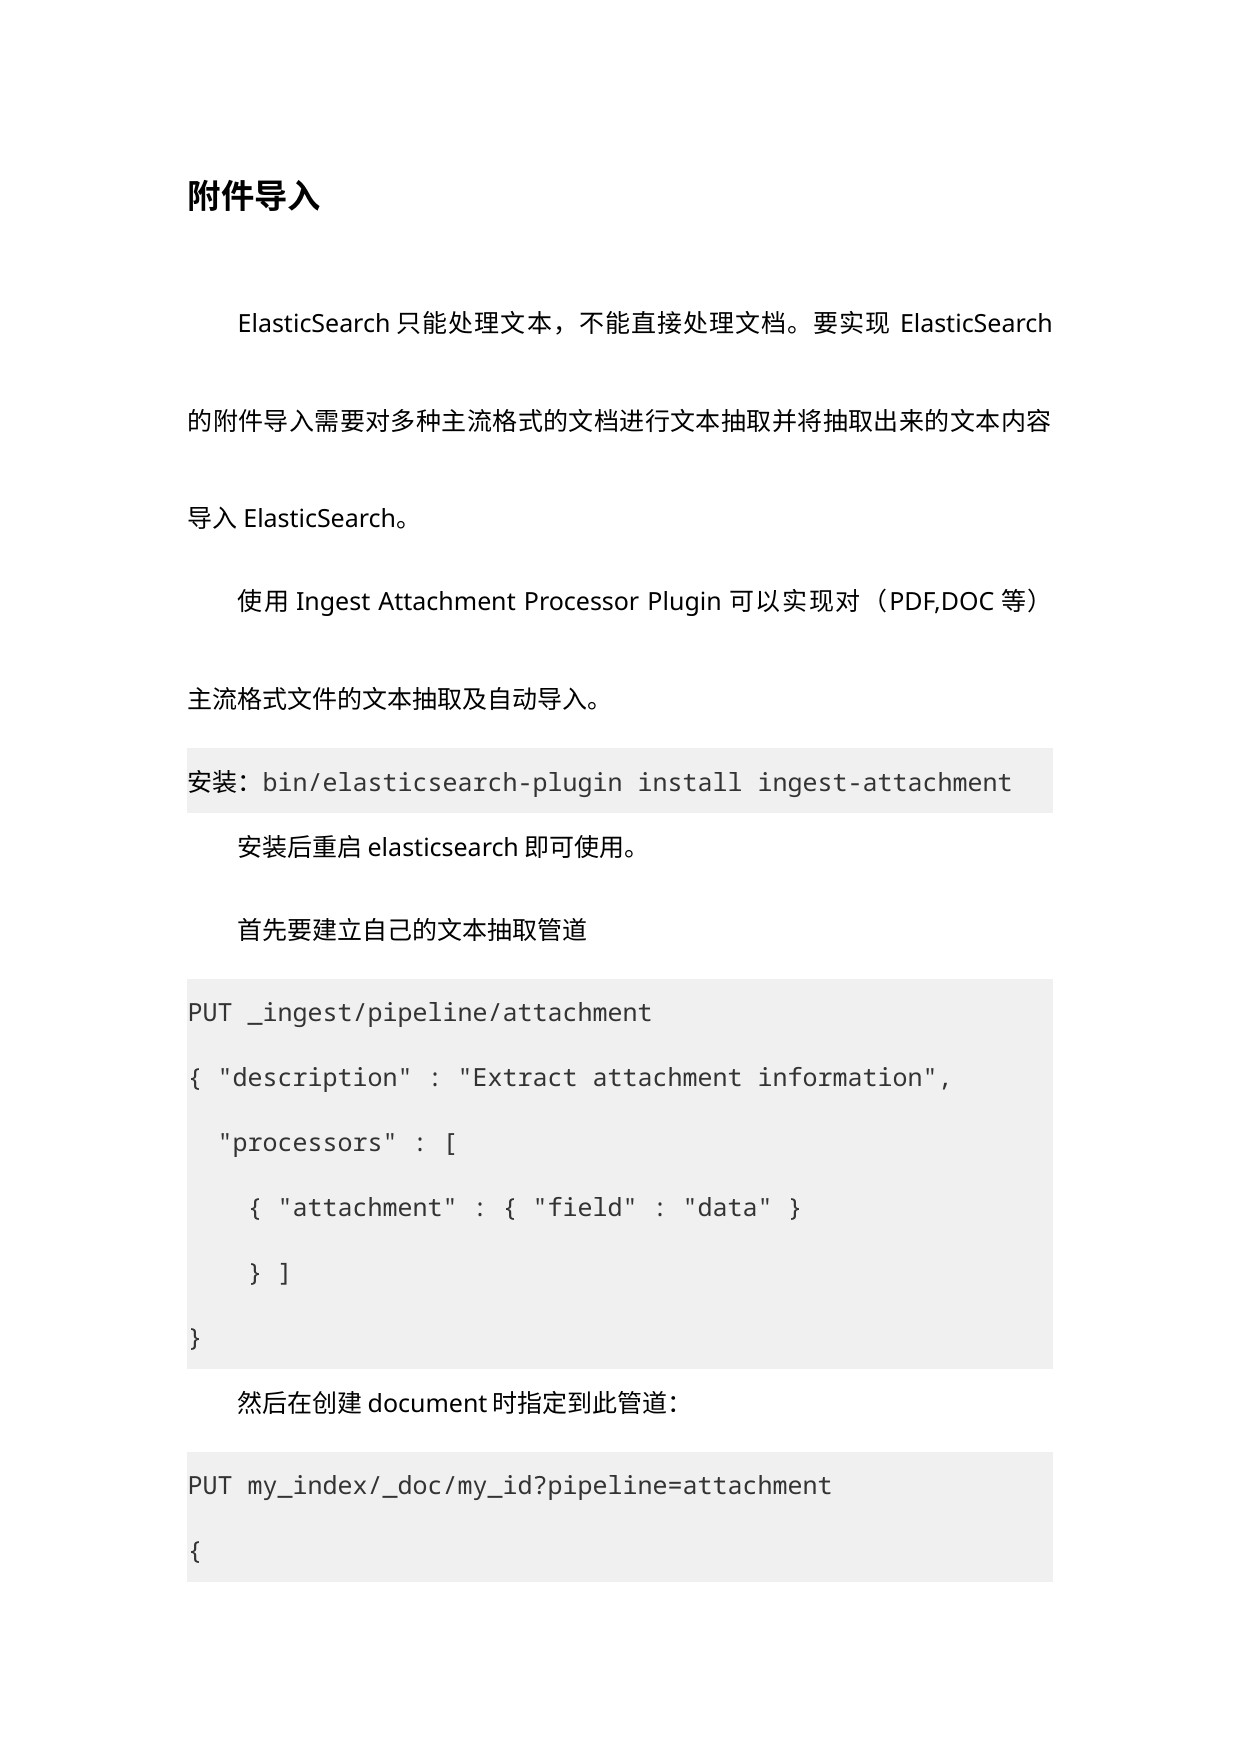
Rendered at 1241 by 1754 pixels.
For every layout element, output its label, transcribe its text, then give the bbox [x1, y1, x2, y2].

text PUT _ingest/pipeline/attachment [187, 979, 1053, 1044]
text 安装后重启elasticsearch即可使用。 [187, 813, 1053, 878]
subtitle 附件导入 [187, 162, 1053, 227]
text 首先要建立自己的文本抽取管道 [187, 896, 1053, 961]
text } [187, 1304, 1053, 1369]
text PUT my_index/_doc/my_id?pipeline=attachment [187, 1452, 1053, 1517]
text 安装：bin/elasticsearch-plugin install ingest-attachment [187, 748, 1053, 813]
text 然后在创建document时指定到此管道： [187, 1369, 1053, 1434]
text "processors" : [ [187, 1109, 1053, 1174]
text 使用Ingest Attachment Processor Plugin可以实现对（PDF,DOC等）主流格式文件的文本抽取及自动导入。 [187, 567, 1053, 730]
text { "description" : "Extract attachment information", [187, 1044, 1053, 1109]
text ElasticSearch只能处理文本，不能直接处理文档。要实现 ElasticSearch 的附件导入需要对多种主流格式的文档进行文本抽取并将抽取出来的文本内容导入 ElasticSearch。 [187, 289, 1053, 549]
text { [187, 1517, 1053, 1582]
text } ] [187, 1239, 1053, 1304]
text { "attachment" : { "field" : "data" } [187, 1174, 1053, 1239]
